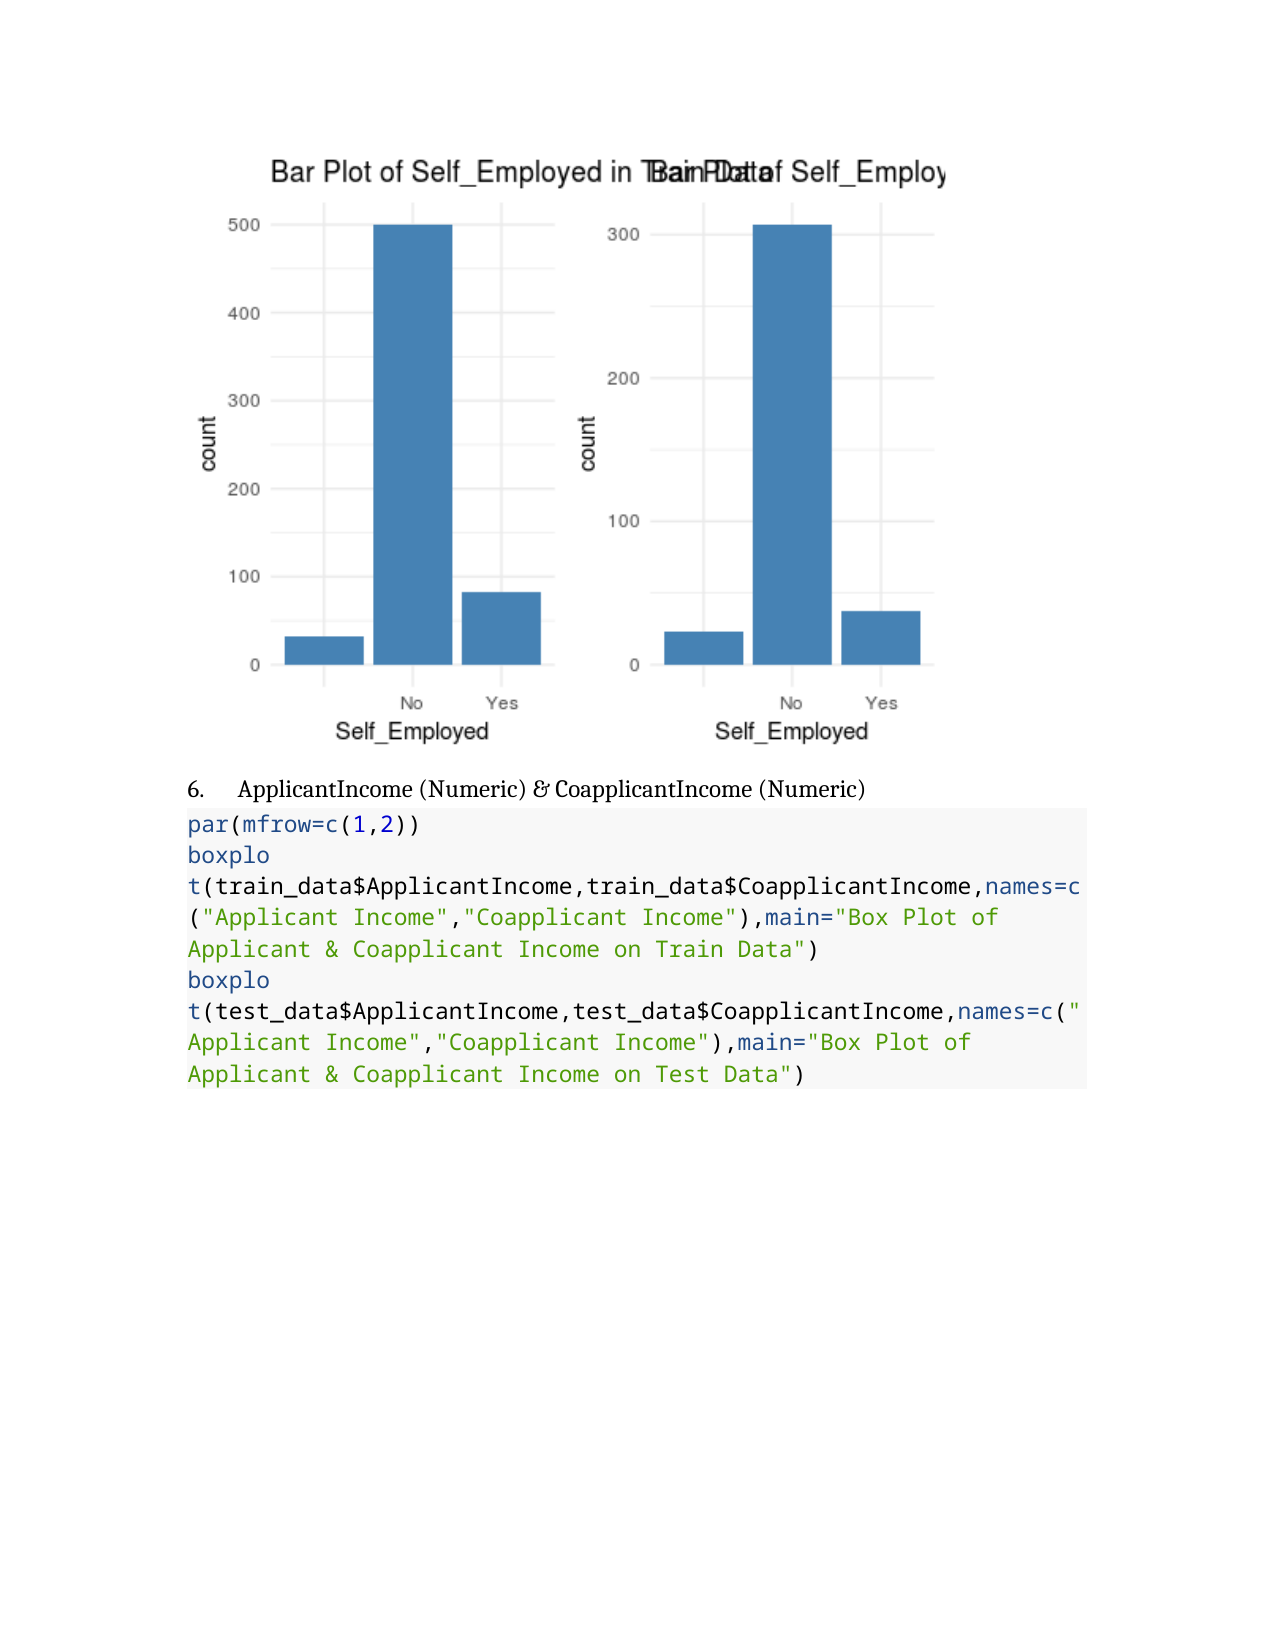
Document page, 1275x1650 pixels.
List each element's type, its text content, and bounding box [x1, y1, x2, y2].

list ApplicantIncome (Numeric) & CoapplicantIncome (Numeric) [187, 775, 1087, 804]
text par(mfrow=c(1,2)) boxplot(train_data$ApplicantIncome,train_data$CoapplicantIncome,names=c("Applicant Income","Coapplicant Income"),main="Box Plot of Applicant & Coapplicant Income on Train Data") boxplot(test_data$ApplicantIncome,test_data$CoapplicantIncome,names=c("Applicant Income","Coapplicant Income"),main="Box Plot of Applicant & Coapplicant Income on Test Data") [270, 808, 1087, 1089]
picture [187, 150, 946, 757]
